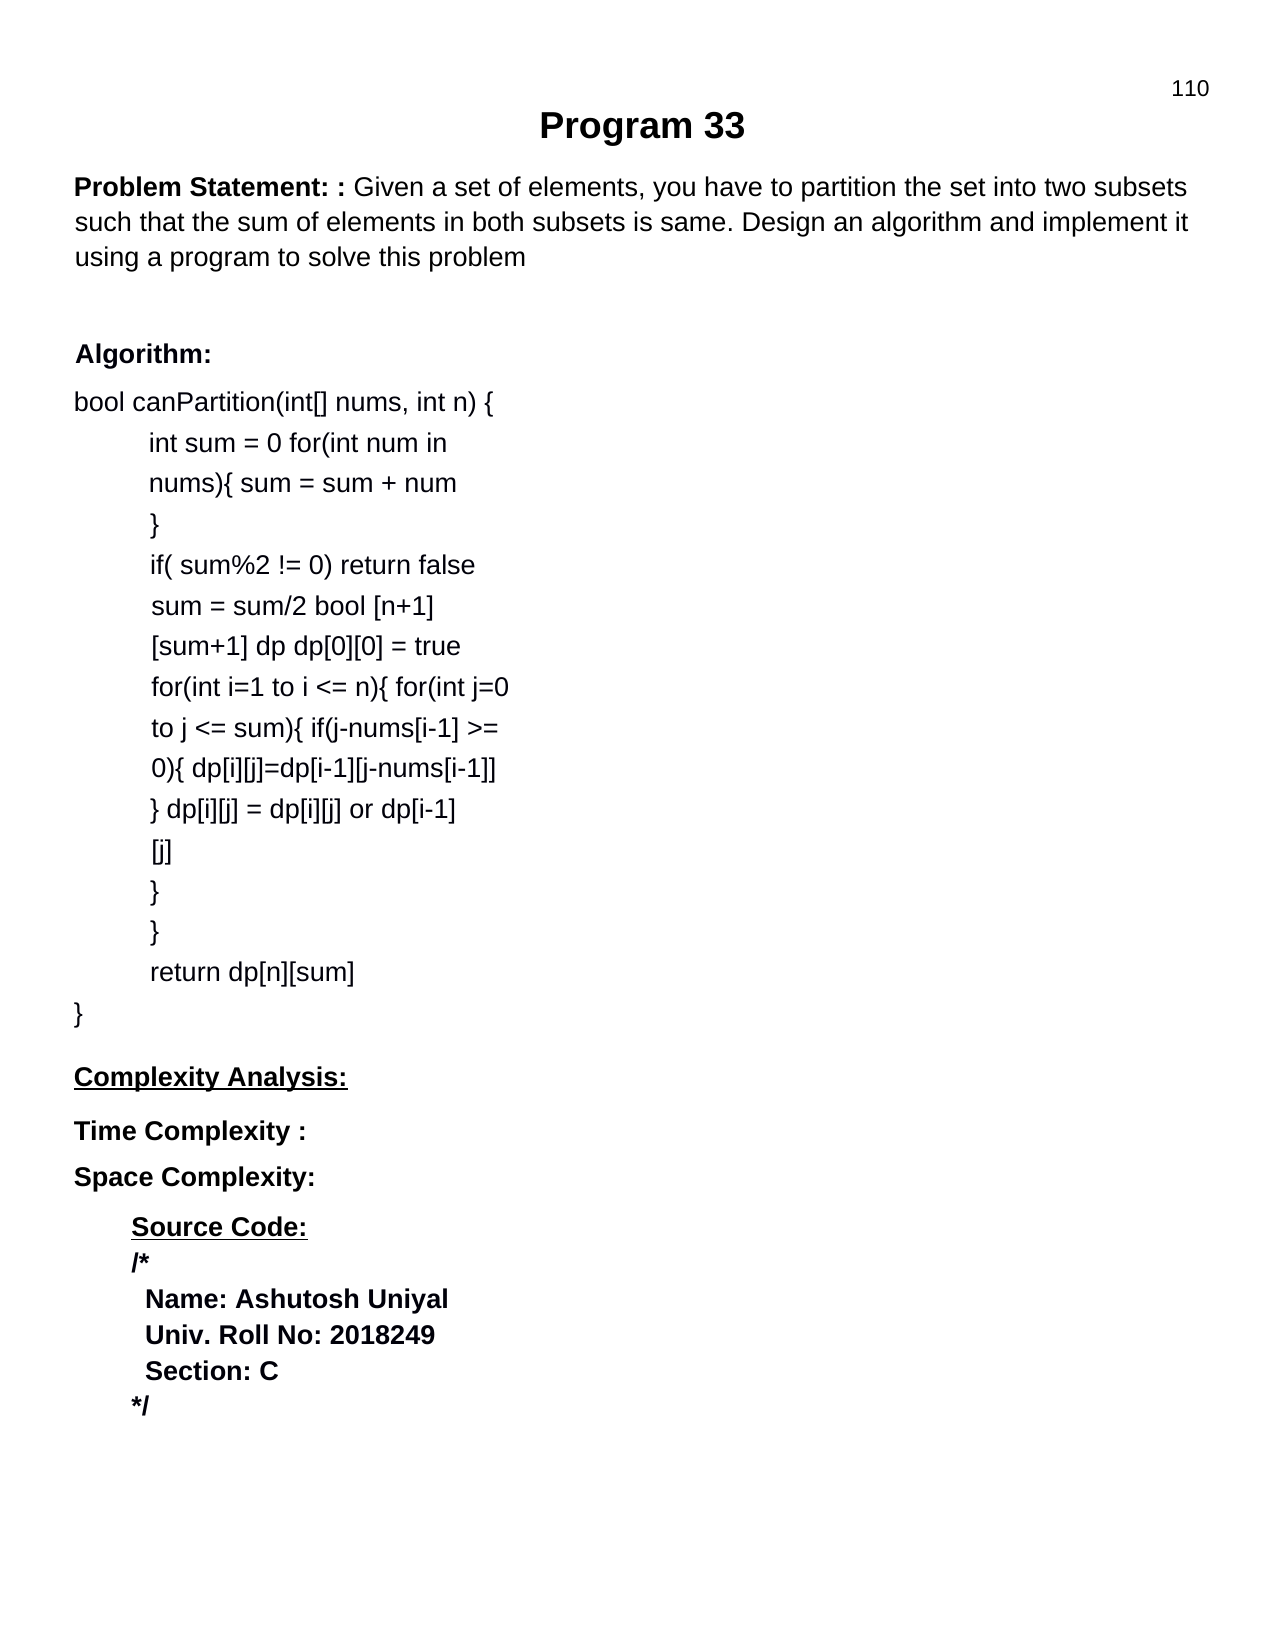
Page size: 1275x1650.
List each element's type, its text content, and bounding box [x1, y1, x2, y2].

text Section: C [145, 1354, 541, 1386]
subtitle Program 33 [82, 103, 1202, 147]
text Algorithm: [75, 338, 541, 369]
text Complexity Analysis: [73, 1061, 412, 1092]
text if( sum%2 != 0) return false sum = sum/2 bool [n+1][sum+1] dp dp[0][0] = true for(int i=1 to i <= n){ for(int j=0 to j <= sum){ if(j-nums[i-1] >= 0){ dp[i][j]=dp[i-1][j-nums[i-1]] [150, 549, 530, 783]
text bool canPartition(int[] nums, int n) { int sum = 0 for(int num in nums){ sum = sum + num [73, 386, 495, 499]
text Source Code: [131, 1211, 412, 1243]
text /* [131, 1247, 541, 1279]
text Name: Ashutosh Uniyal [145, 1283, 541, 1314]
text return dp[n][sum] [150, 956, 1209, 987]
text Space Complexity: [73, 1161, 464, 1193]
text */ [131, 1390, 541, 1422]
text Univ. Roll No: 2018249 [145, 1319, 541, 1350]
text } [150, 508, 1209, 539]
text } [150, 875, 1209, 906]
text } [150, 915, 1209, 947]
text } [73, 997, 1209, 1028]
text Time Complexity : [73, 1114, 464, 1146]
text Problem Statement: : Given a set of elements, you have to partition the set into two subsets such that the sum of elements in both subsets is same. Design an algorithm and implement it using a program to solve this problem [73, 171, 1209, 272]
text } dp[i][j] = dp[i][j] or dp[i-1][j] [150, 793, 461, 865]
